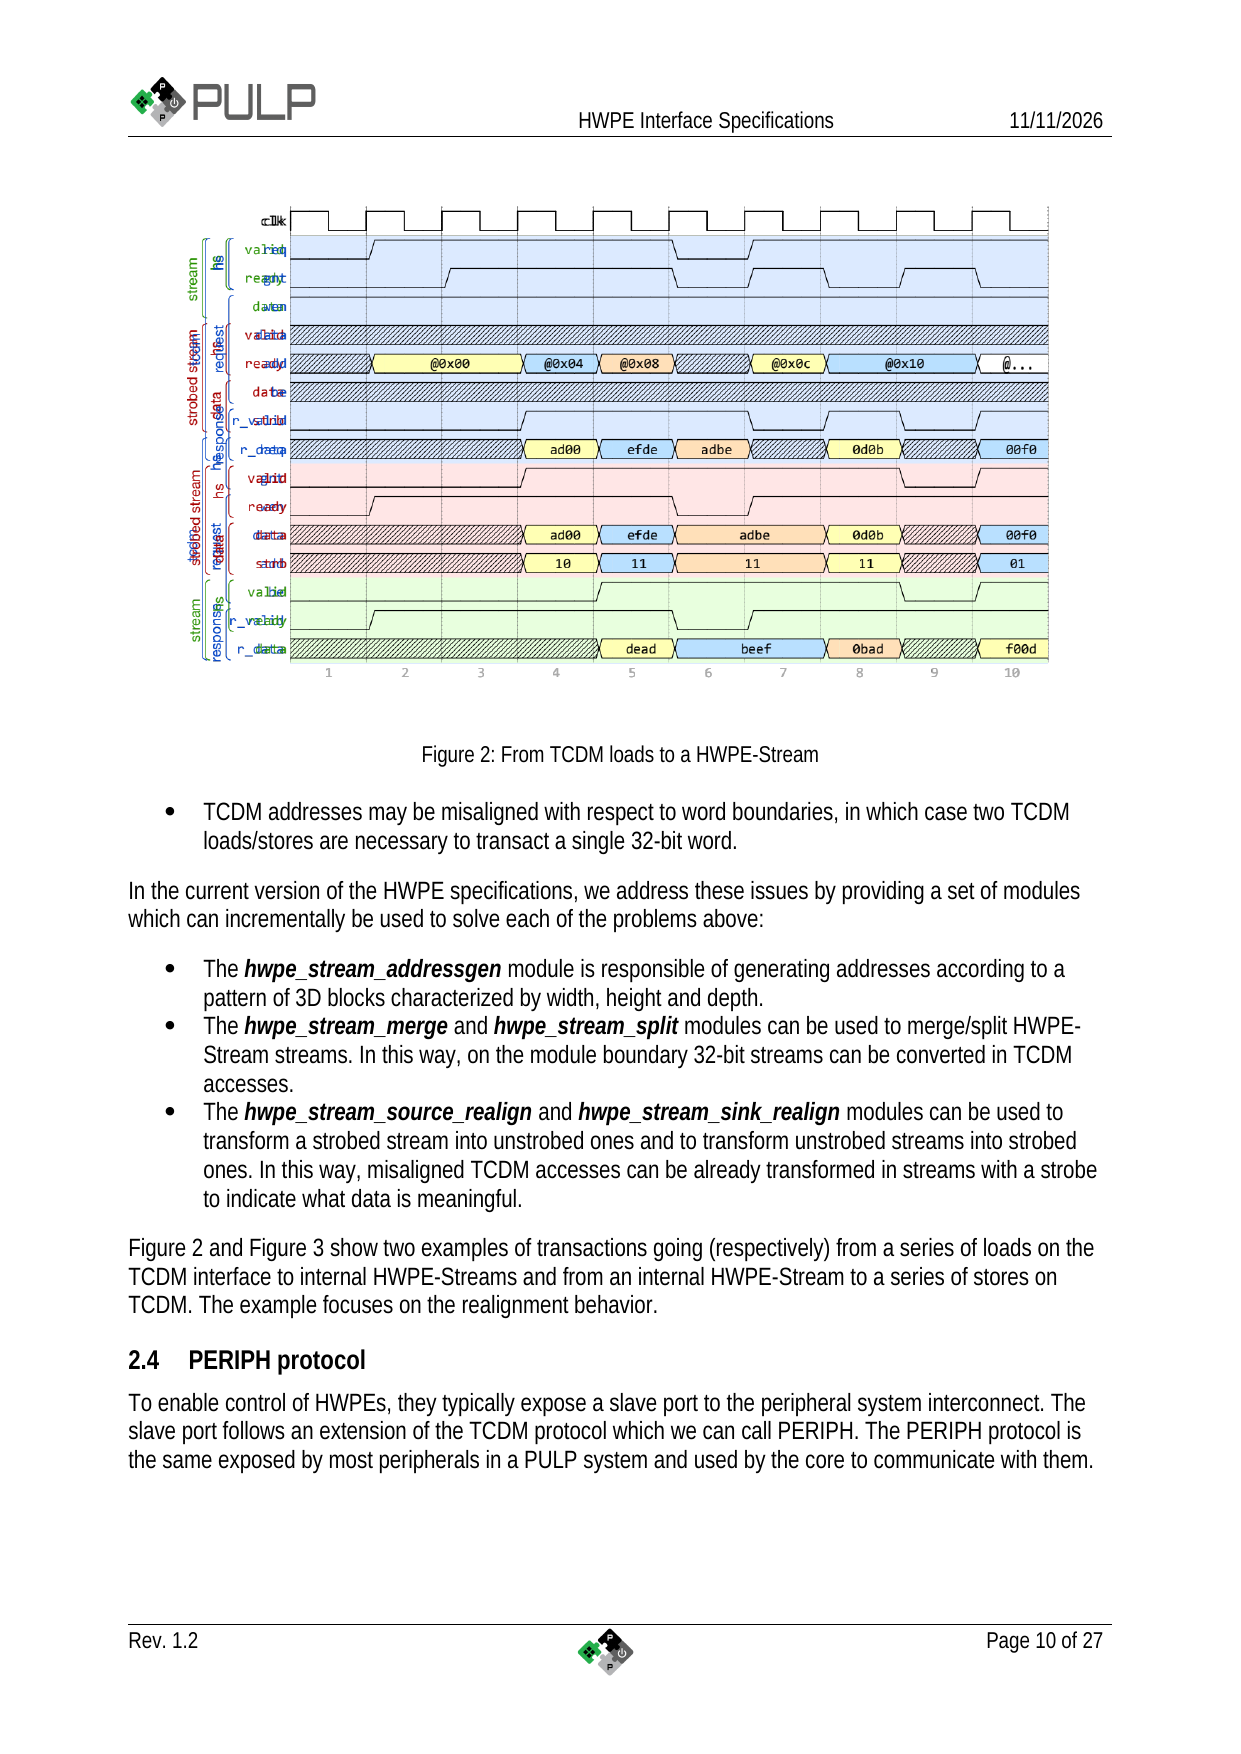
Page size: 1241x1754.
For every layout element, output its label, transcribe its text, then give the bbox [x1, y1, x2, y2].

subtitle PERIPH protocol [128, 1344, 1112, 1375]
text To enable control of HWPEs, they typically expose a slave port to the peripheral system interconnect. The slave port follows an extension of the TCDM protocol which we can call PERIPH. The PERIPH protocol is the same exposed by most peripherals in a PULP system and used by the core to communicate with them. [128, 1387, 1112, 1473]
picture [577, 1628, 634, 1676]
picture [128, 75, 318, 129]
list The hwpe_stream_addressgen module is responsible of generating addresses according to a pattern of 3D blocks characterized by width, height and depth. [166, 954, 1112, 1011]
text In the current version of the HWPE specifications, we address these issues by providing a set of modules which can incrementally be used to solve each of the problems above: [128, 876, 1112, 933]
list The hwpe_stream_merge and hwpe_stream_split modules can be used to merge/split HWPE-Stream streams. In this way, on the module boundary 32-bit streams can be converted in TCDM accesses. [166, 1011, 1112, 1097]
text Figure 2 and Figure 3 show two examples of transactions going (respectively) from a series of loads on the TCDM interface to internal HWPE-Streams and from an internal HWPE-Stream to a series of stores on TCDM. The example focuses on the realignment behavior. [128, 1233, 1112, 1319]
list TCDM addresses may be misaligned with respect to word boundaries, in which case two TCDM loads/stores are necessary to transact a single 32-bit word. [166, 207, 1112, 855]
list The hwpe_stream_source_realign and hwpe_stream_sink_realign modules can be used to transform a strobed stream into unstrobed ones and to transform unstrobed streams into strobed ones. In this way, misaligned TCDM accesses can be already transformed in streams with a strobe to indicate what data is meaningful. [166, 1097, 1112, 1212]
